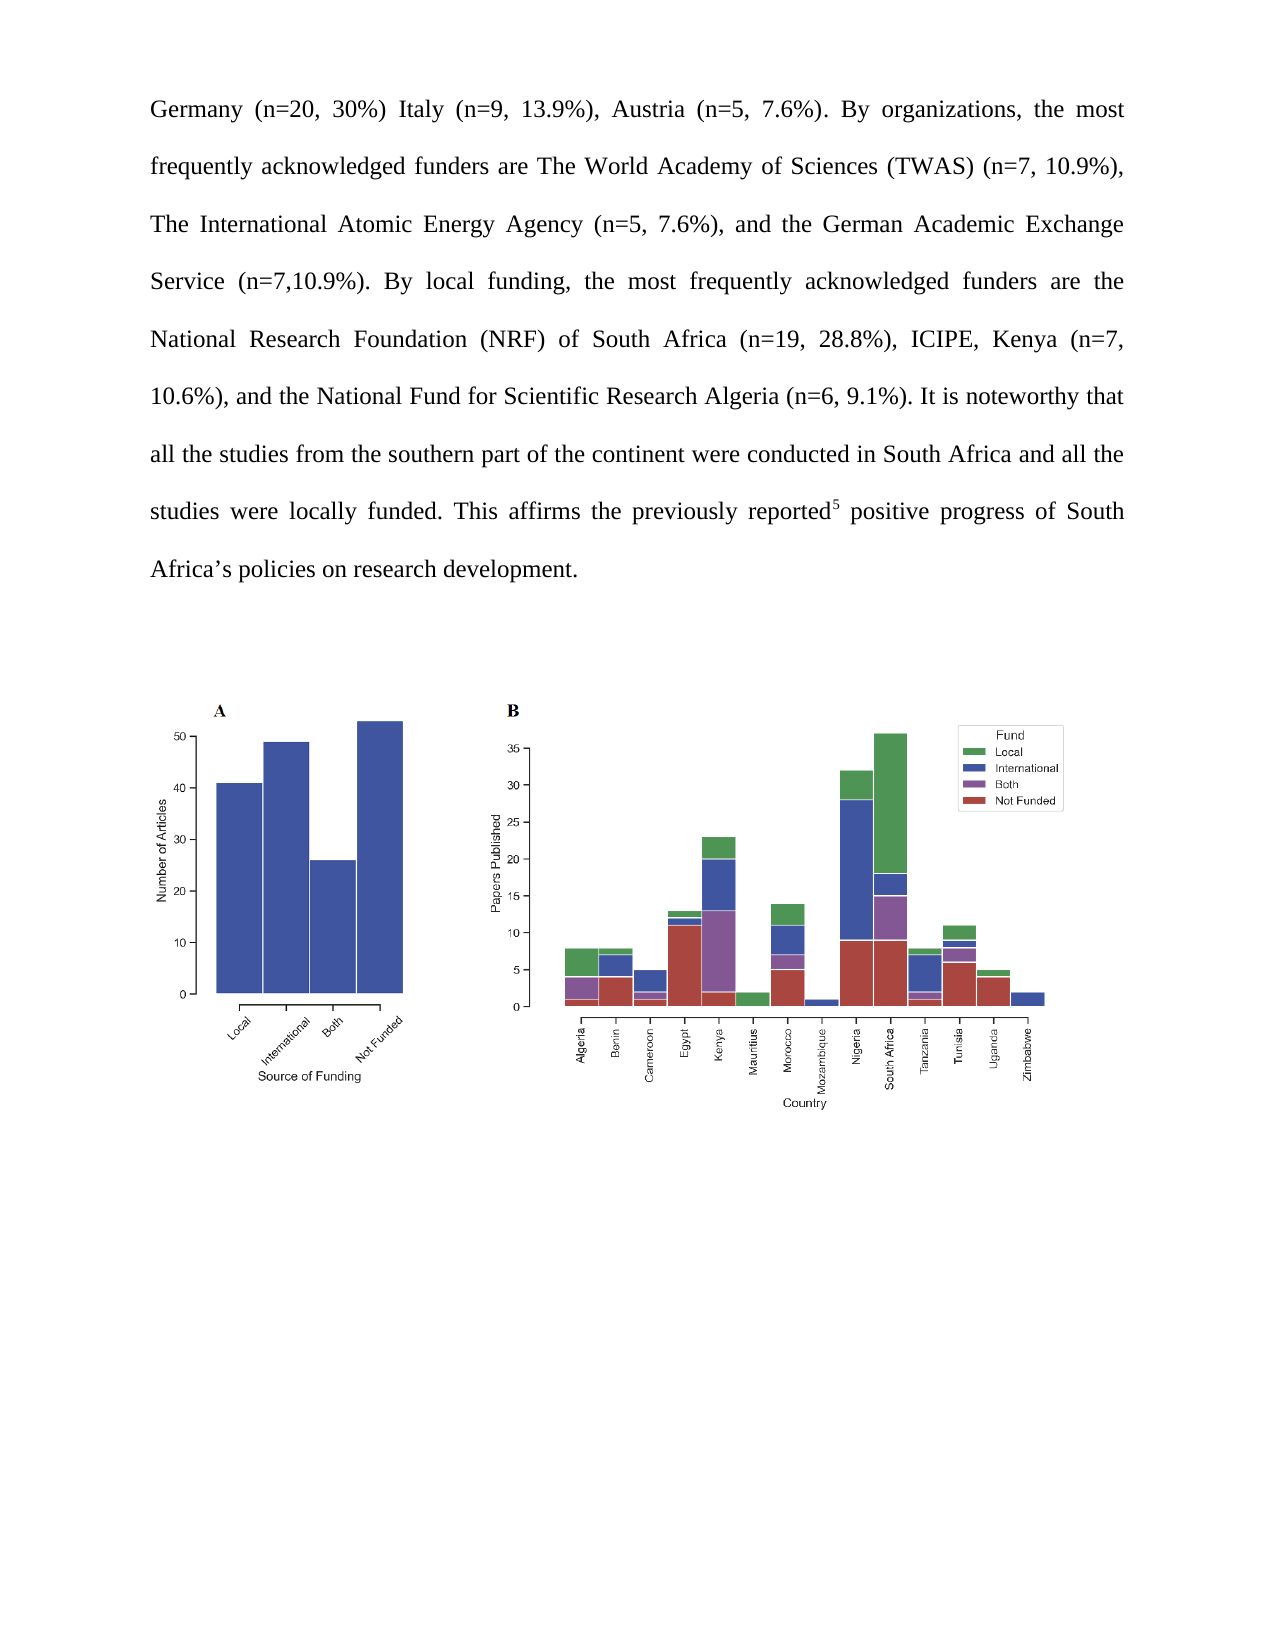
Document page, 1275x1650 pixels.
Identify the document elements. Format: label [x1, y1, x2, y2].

picture [150, 702, 1125, 1126]
text [150, 94, 1125, 582]
